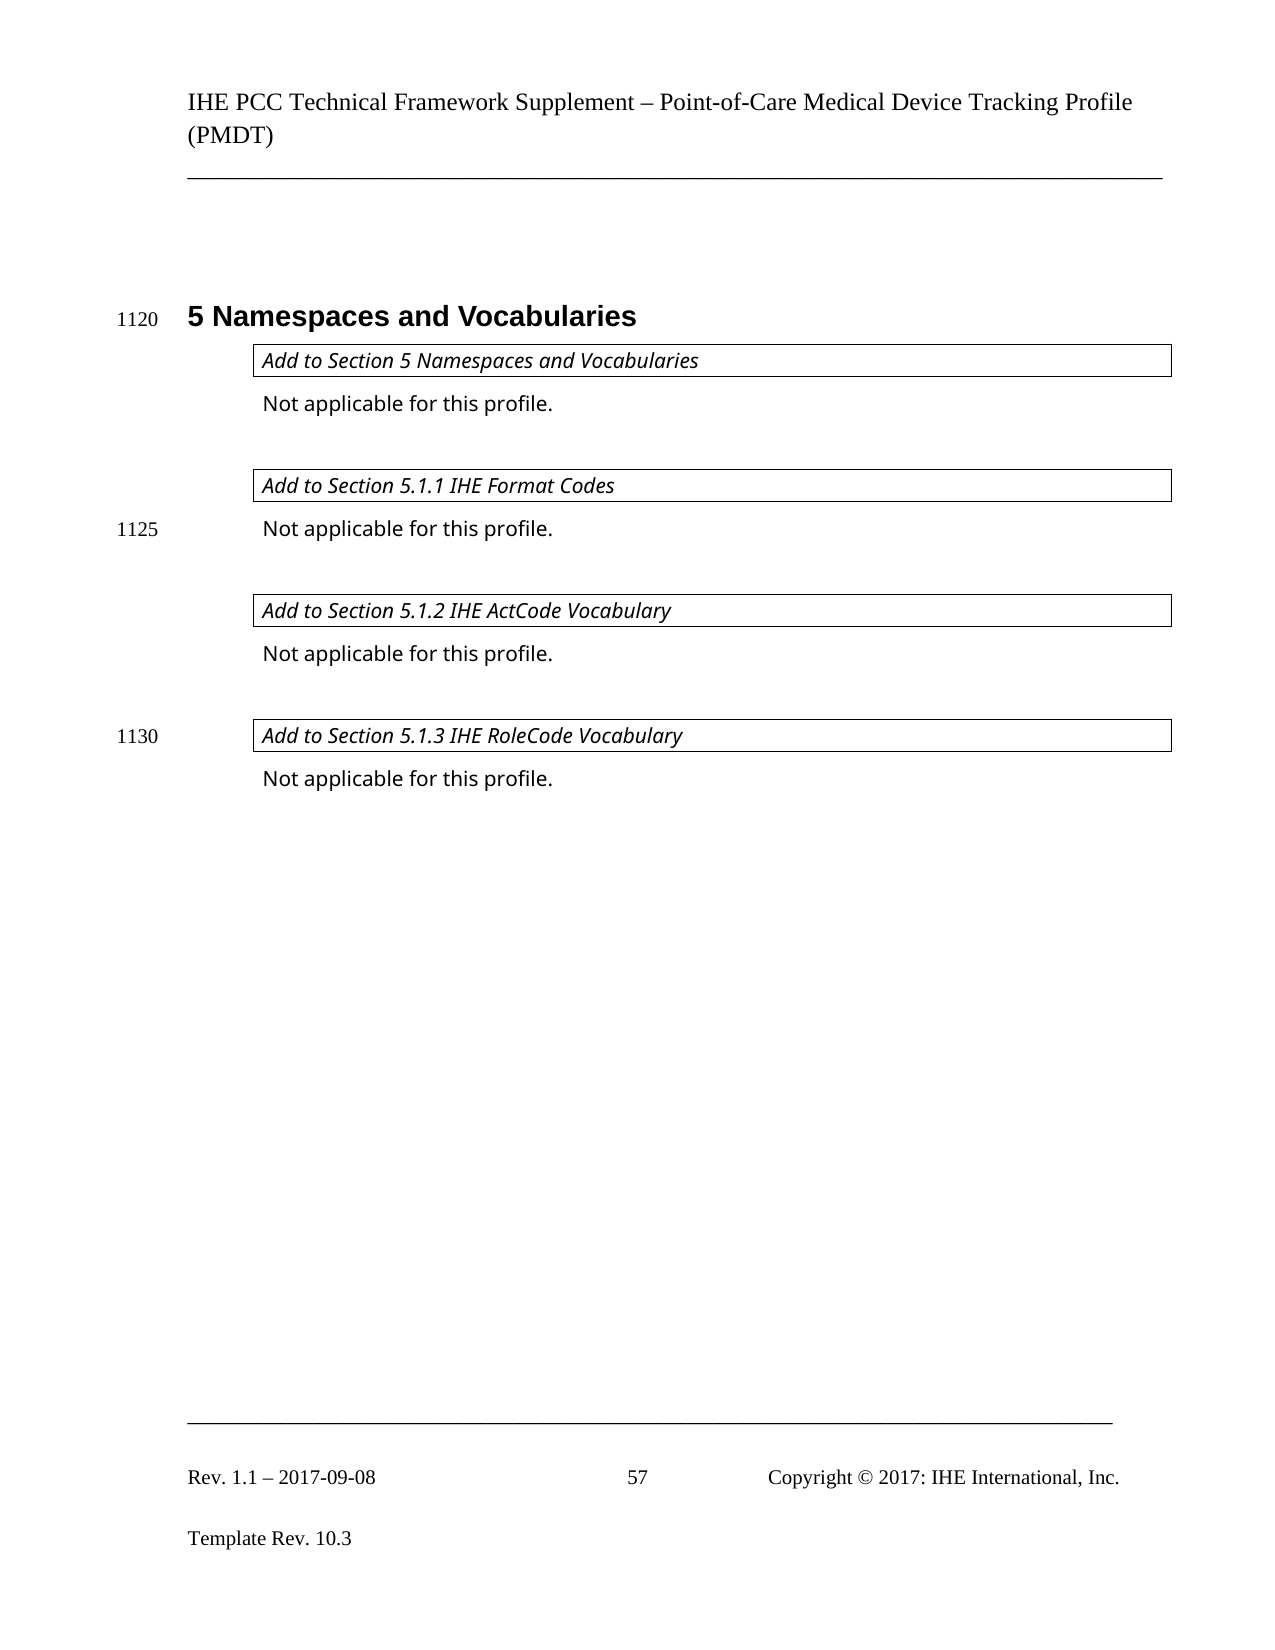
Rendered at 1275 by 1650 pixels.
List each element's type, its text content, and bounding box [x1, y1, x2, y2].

text Add to Section 5.1.2 IHE ActCode Vocabulary [254, 595, 1171, 626]
text Add to Section 5 Namespaces and Vocabularies [254, 345, 1171, 376]
subtitle 5 Namespaces and Vocabularies [187, 299, 1162, 332]
text Add to Section 5.1.3 IHE RoleCode Vocabulary [254, 720, 1171, 751]
text Not applicable for this profile. [262, 389, 1162, 416]
text Add to Section 5.1.1 IHE Format Codes [254, 470, 1171, 501]
text Not applicable for this profile. [262, 514, 1162, 541]
text Not applicable for this profile. [262, 639, 1162, 666]
text Not applicable for this profile. [262, 764, 1162, 791]
